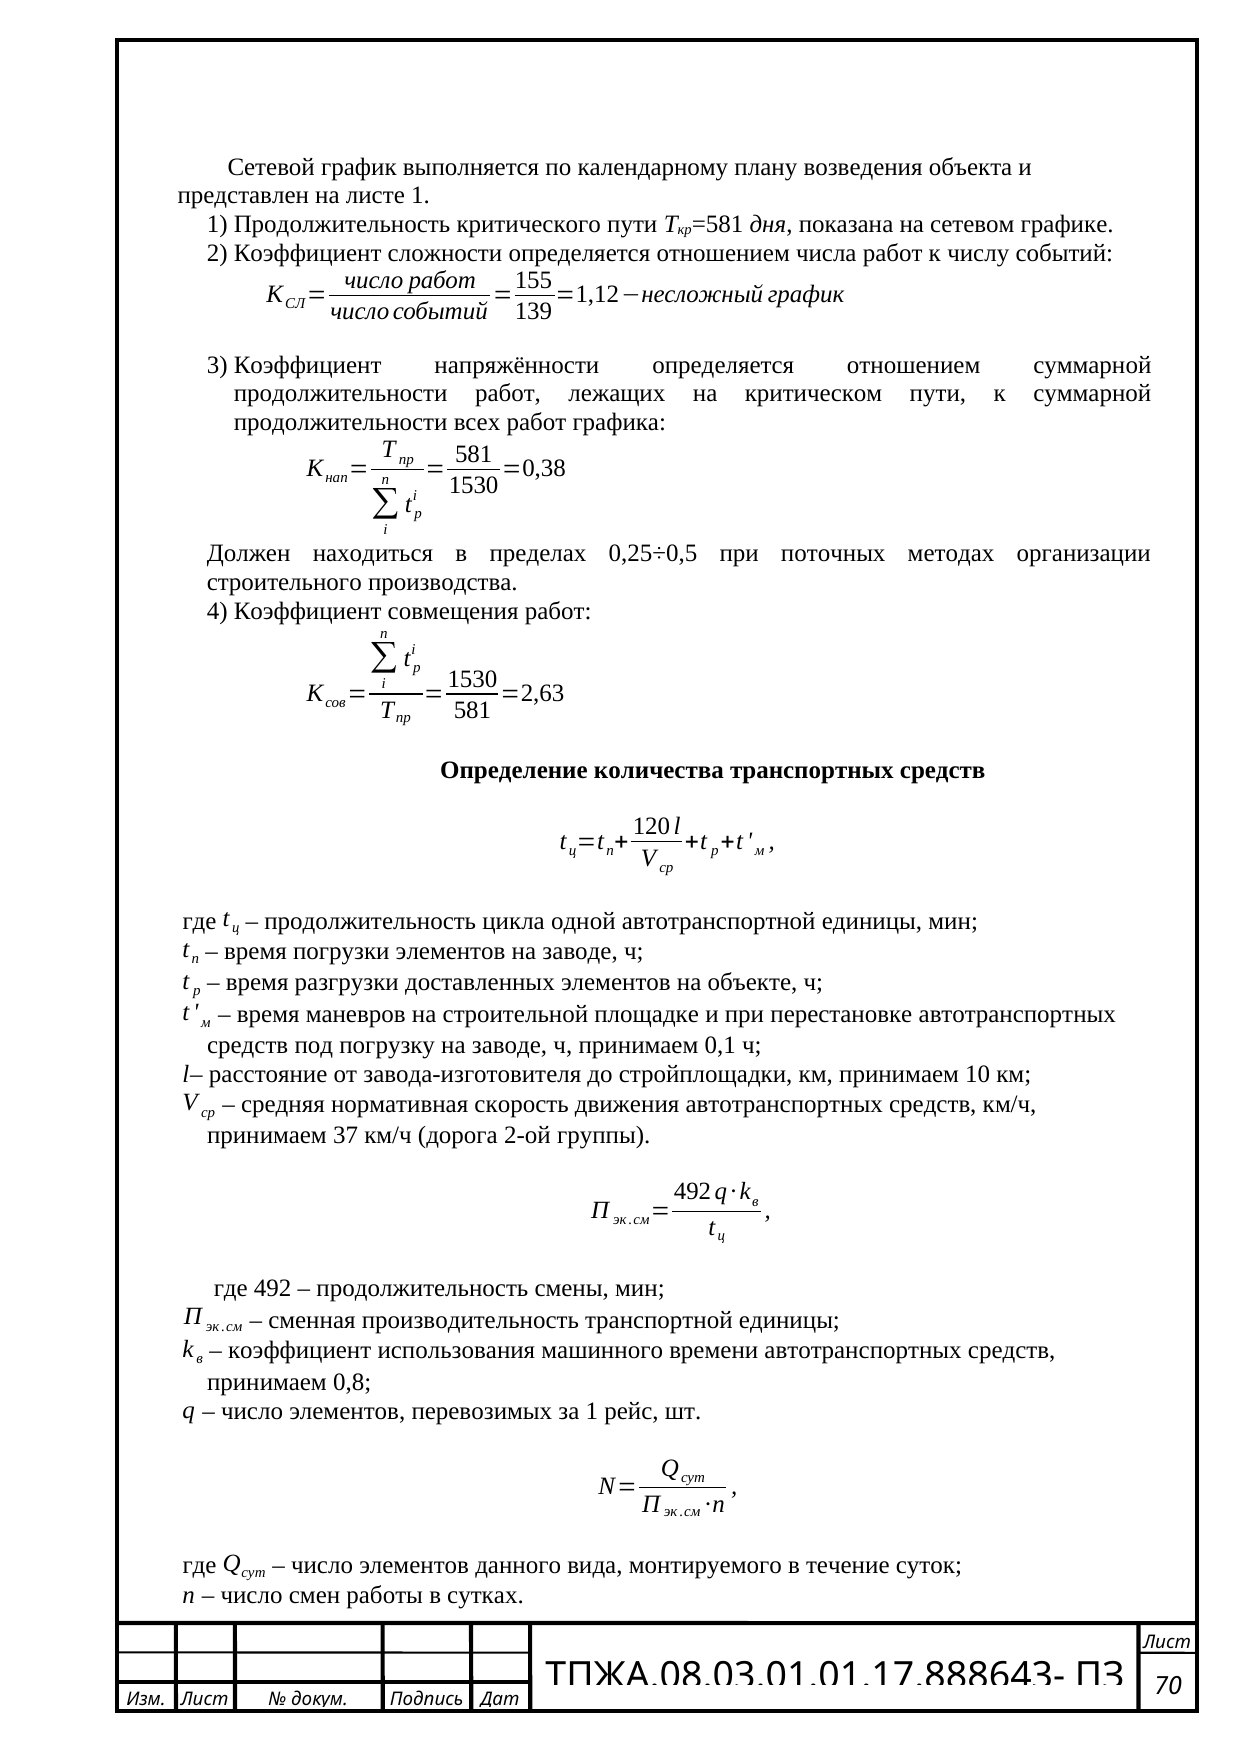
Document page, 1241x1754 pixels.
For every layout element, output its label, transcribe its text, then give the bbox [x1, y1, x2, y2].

list Коэффициент сложности определяется отношением числа работ к числу событий: [207, 238, 1152, 267]
list где – продолжительность цикла одной автотранспортной единицы, мин; [182, 904, 1152, 936]
list – коэффициент использования машинного времени автотранспортных средств, принимаем 0,8; [182, 1335, 1152, 1396]
list – число элементов, перевозимых за 1 рейс, шт. [182, 1396, 1152, 1425]
list – средняя нормативная скорость движения автотранспортных средств, км/ч, принимаем 37 км/ч (дорога 2-ой группы). [182, 1089, 1152, 1149]
list – время разгрузки доставленных элементов на объекте, ч; [182, 967, 1152, 999]
list Продолжительность критического пути Ткр=581 дня, показана на сетевом графике. [207, 209, 1152, 238]
text – сменная производительность транспортной единицы; [182, 1302, 1152, 1335]
text где 492 – продолжительность смены, мин; [182, 1273, 1152, 1302]
list Определение количества транспортных средств [274, 756, 1152, 784]
text Должен находиться в пределах 0,25÷0,5 при поточных методах организации строительного производства. [207, 538, 1152, 596]
list – число смен работы в сутках. [182, 1581, 1152, 1610]
list где – число элементов данного вида, монтируемого в течение суток; [182, 1549, 1152, 1581]
list – время погрузки элементов на заводе, ч; [182, 936, 1152, 967]
list – время маневров на строительной площадке и при перестановке автотранспортных средств под погрузку на заводе, ч, принимаем 0,1 ч; [182, 999, 1152, 1059]
list – расстояние от завода-изготовителя до стройплощадки, км, принимаем 10 км; [182, 1059, 1152, 1089]
list Коэффициент напряжённости определяется отношением суммарной продолжительности работ, лежащих на критическом пути, к суммарной продолжительности всех работ графика: [207, 350, 1152, 436]
text Сетевой график выполняется по календарному плану возведения объекта и представлен на листе 1. [177, 152, 1152, 209]
list Коэффициент совмещения работ: [207, 596, 1152, 624]
